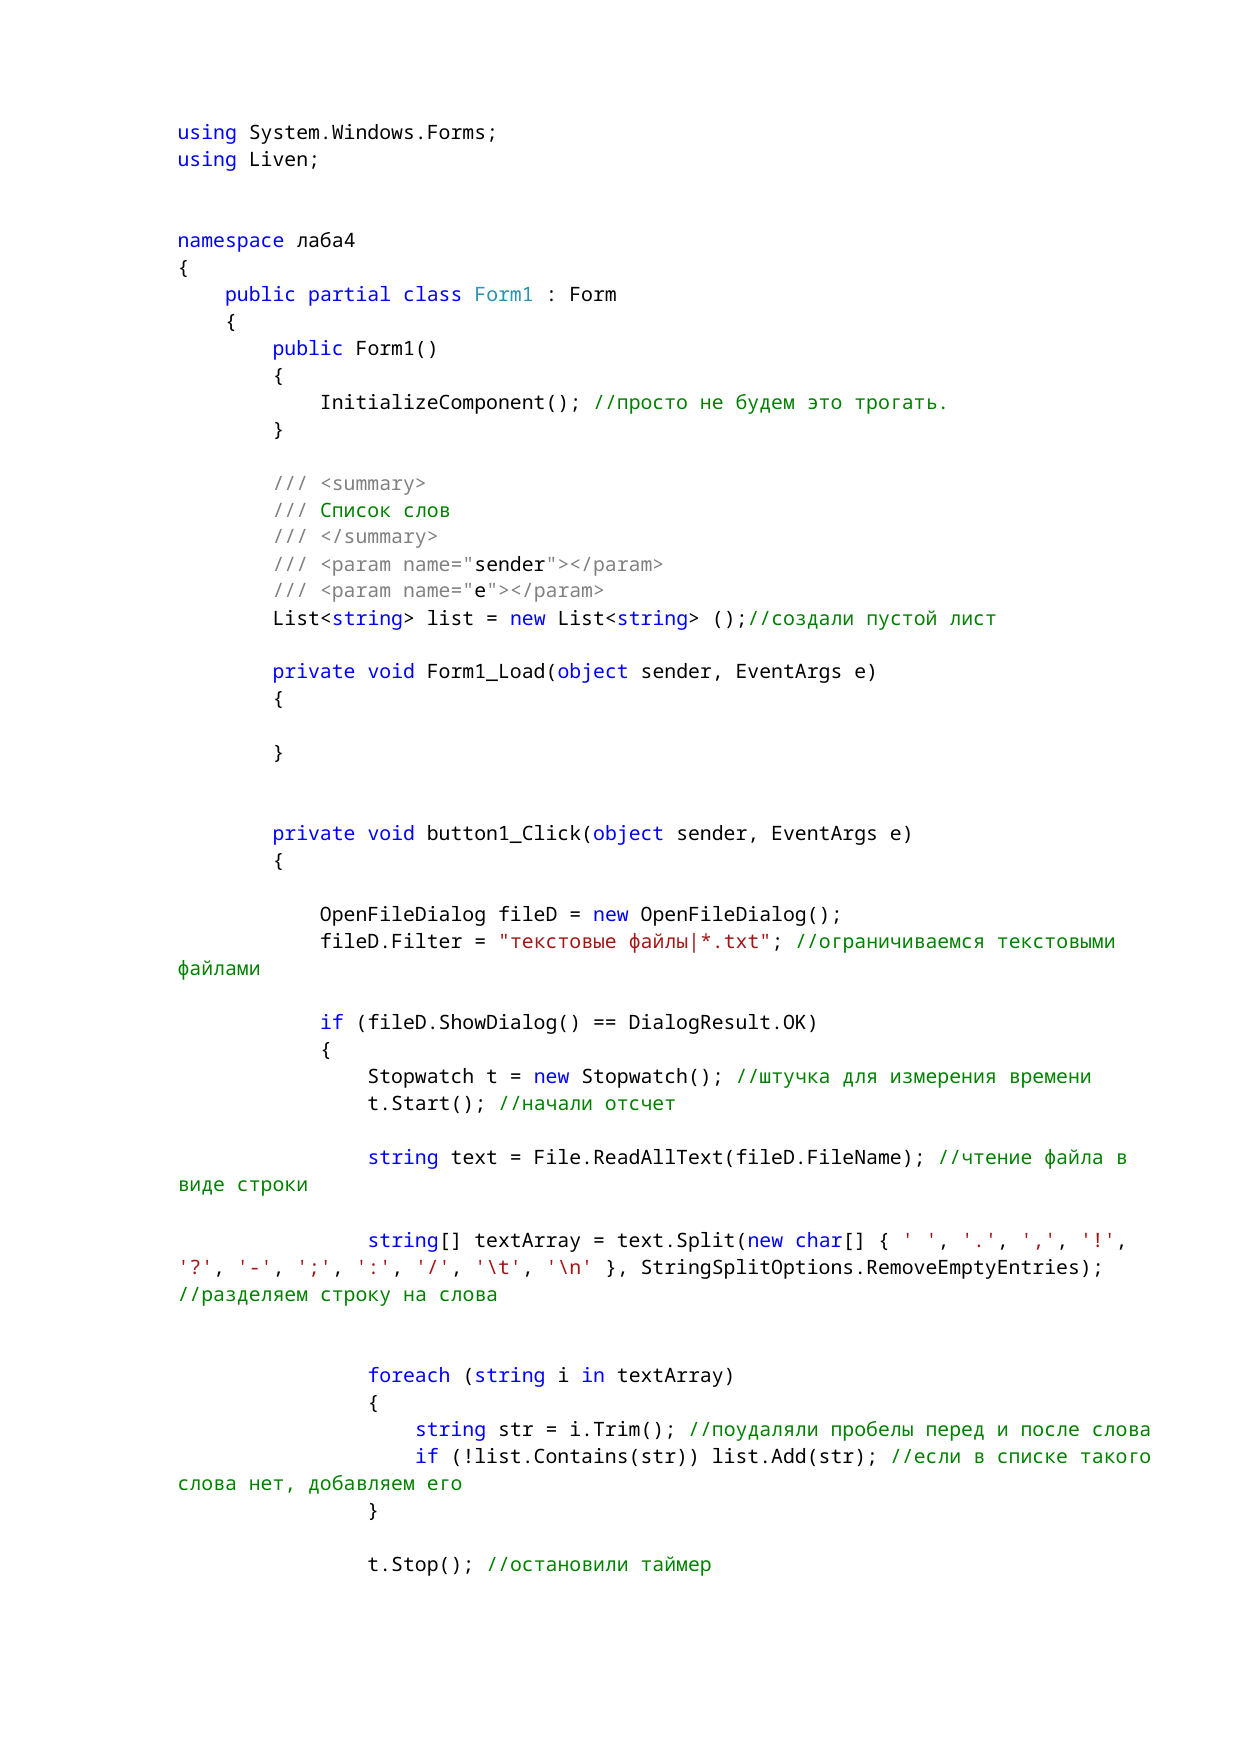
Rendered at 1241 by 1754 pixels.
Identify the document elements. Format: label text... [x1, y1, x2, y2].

text } [177, 1496, 1152, 1523]
text { [177, 685, 1152, 712]
text t.Start(); //начали отсчет [177, 1089, 1152, 1116]
text /// Список слов [177, 496, 1152, 523]
text List<string> list = new List<string> ();//создали пустой лист [177, 604, 1152, 631]
text public Form1() [177, 334, 1152, 361]
text } [177, 415, 1152, 442]
text string[] textArray = text.Split(new char[] { ' ', '.', ',', '!', '?', '-', ';', ':', '/', '\t', '\n' }, StringSplitOptions.RemoveEmptyEntries); //разделяем строку на слова [177, 1226, 1152, 1307]
text using Liven; [177, 145, 1152, 172]
text using System.Windows.Forms; [177, 118, 1152, 145]
text t.Stop(); //остановили таймер [177, 1550, 1152, 1577]
text OpenFileDialog fileD = new OpenFileDialog(); [177, 901, 1152, 927]
text /// <param name="e"></param> [177, 577, 1152, 604]
text } [177, 739, 1152, 766]
text { [177, 307, 1152, 334]
text namespace лаба4 [177, 226, 1152, 253]
text if (!list.Contains(str)) list.Add(str); //если в списке такого слова нет, добавляем его [177, 1442, 1152, 1496]
text /// <summary> [177, 469, 1152, 496]
text { [177, 1388, 1152, 1415]
text public partial class Form1 : Form [177, 280, 1152, 307]
text string text = File.ReadAllText(fileD.FileName); //чтение файла в виде строки [177, 1143, 1152, 1197]
text /// <param name="sender"></param> [177, 550, 1152, 577]
text InitializeComponent(); //просто не будем это трогать. [177, 388, 1152, 415]
text /// </summary> [177, 523, 1152, 550]
text if (fileD.ShowDialog() == DialogResult.OK) [177, 1008, 1152, 1035]
text fileD.Filter = "текстовые файлы|*.txt"; //ограничиваемся текстовыми файлами [177, 927, 1152, 981]
text { [177, 253, 1152, 280]
text private void Form1_Load(object sender, EventArgs e) [177, 658, 1152, 685]
text string str = i.Trim(); //поудаляли пробелы перед и после слова [177, 1415, 1152, 1442]
text private void button1_Click(object sender, EventArgs e) [177, 819, 1152, 847]
text { [177, 361, 1152, 388]
text Stopwatch t = new Stopwatch(); //штучка для измерения времени [177, 1062, 1152, 1089]
text foreach (string i in textArray) [177, 1361, 1152, 1388]
text { [177, 1035, 1152, 1062]
text { [177, 847, 1152, 873]
